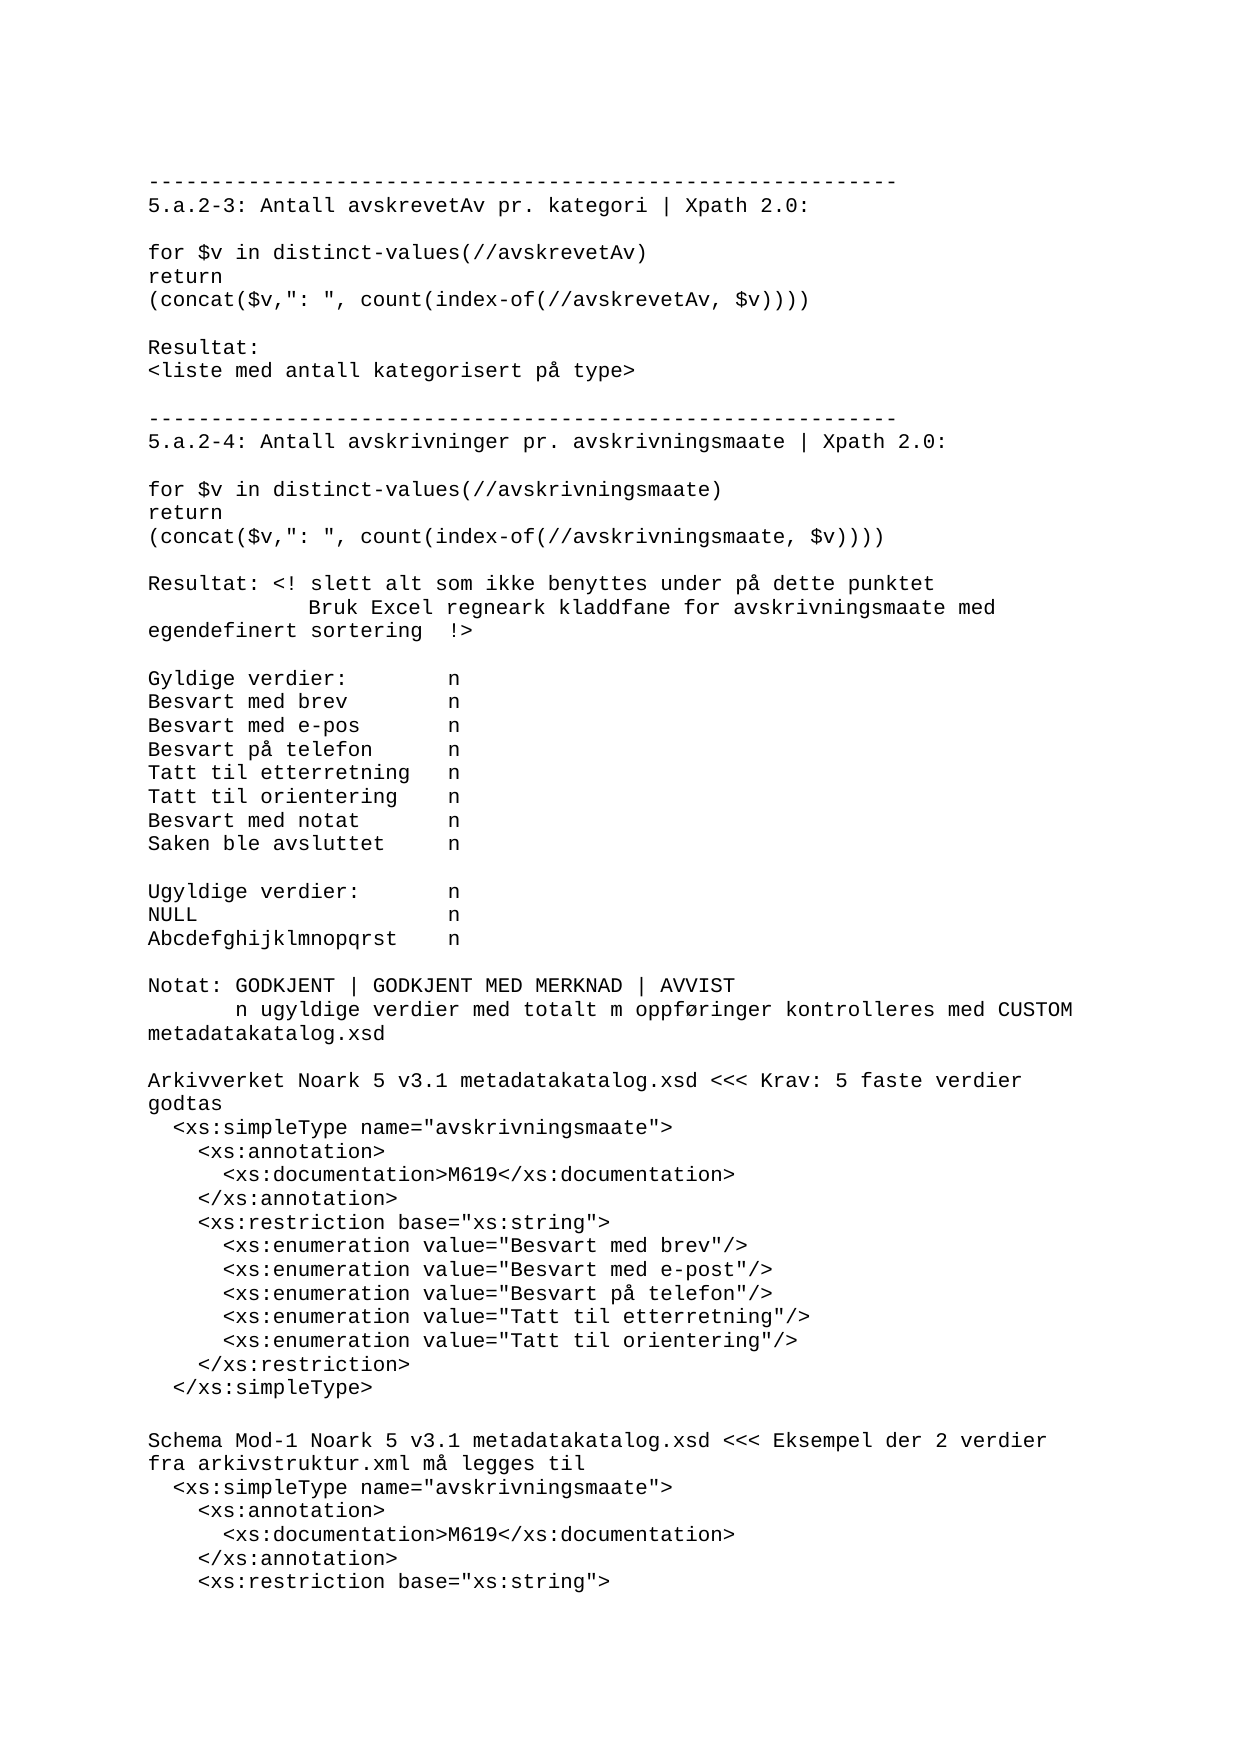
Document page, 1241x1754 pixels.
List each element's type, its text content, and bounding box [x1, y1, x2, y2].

text <xs:enumeration value="Tatt til etterretning"/> [148, 1306, 1093, 1330]
text <xs:documentation>M619</xs:documentation> [148, 1164, 1093, 1188]
text for $v in distinct-values(//avskrivningsmaate) [148, 479, 1093, 502]
text <xs:enumeration value="Besvart med e-post"/> [148, 1259, 1093, 1283]
text ------------------------------------------------------------ [148, 408, 1093, 431]
text Resultat: [148, 337, 1093, 360]
text Tatt til orientering n [148, 786, 1093, 810]
text <xs:annotation> [148, 1501, 1093, 1524]
text <xs:annotation> [148, 1141, 1093, 1164]
text </xs:annotation> [148, 1188, 1093, 1212]
text <xs:restriction base="xs:string"> [148, 1212, 1093, 1235]
text for $v in distinct-values(//avskrevetAv) [148, 242, 1093, 266]
text Bruk Excel regneark kladdfane for avskrivningsmaate med egendefinert sortering !> [148, 597, 1093, 644]
text ------------------------------------------------------------ [148, 171, 1093, 195]
text (concat($v,": ", count(index-of(//avskrivningsmaate, $v)))) [148, 526, 1093, 549]
text </xs:annotation> [148, 1548, 1093, 1571]
text Besvart på telefon n [148, 739, 1093, 762]
text </xs:simpleType> [148, 1377, 1093, 1401]
text Notat: GODKJENT | GODKJENT MED MERKNAD | AVVIST [148, 975, 1093, 999]
text Schema Mod-1 Noark 5 v3.1 metadatakatalog.xsd <<< Eksempel der 2 verdier fra arkivstruktur.xml må legges til [148, 1429, 1093, 1477]
text <xs:enumeration value="Besvart på telefon"/> [148, 1283, 1093, 1306]
text (concat($v,": ", count(index-of(//avskrevetAv, $v)))) [148, 289, 1093, 313]
text Besvart med brev n [148, 691, 1093, 715]
text Tatt til etterretning n [148, 762, 1093, 786]
text <liste med antall kategorisert på type> [148, 360, 1093, 384]
text <xs:restriction base="xs:string"> [148, 1571, 1093, 1595]
text NULL n [148, 904, 1093, 928]
text 5.a.2-4: Antall avskrivninger pr. avskrivningsmaate | Xpath 2.0: [148, 431, 1093, 455]
text Saken ble avsluttet n [148, 833, 1093, 857]
text </xs:restriction> [148, 1353, 1093, 1377]
text <xs:enumeration value="Tatt til orientering"/> [148, 1330, 1093, 1353]
text Besvart med e-pos n [148, 715, 1093, 739]
text return [148, 502, 1093, 526]
text Abcdefghijklmnopqrst n [148, 928, 1093, 952]
text Gyldige verdier: n [148, 668, 1093, 691]
text <xs:simpleType name="avskrivningsmaate"> [148, 1477, 1093, 1501]
text <xs:simpleType name="avskrivningsmaate"> [148, 1117, 1093, 1141]
text Besvart med notat n [148, 810, 1093, 833]
text Resultat: <! slett alt som ikke benyttes under på dette punktet [148, 573, 1093, 597]
text Arkivverket Noark 5 v3.1 metadatakatalog.xsd <<< Krav: 5 faste verdier godtas [148, 1070, 1093, 1117]
text n ugyldige verdier med totalt m oppføringer kontrolleres med CUSTOM metadatakatalog.xsd [148, 999, 1093, 1046]
text <xs:enumeration value="Besvart med brev"/> [148, 1235, 1093, 1259]
text Ugyldige verdier: n [148, 881, 1093, 904]
text return [148, 266, 1093, 289]
text <xs:documentation>M619</xs:documentation> [148, 1524, 1093, 1548]
text 5.a.2-3: Antall avskrevetAv pr. kategori | Xpath 2.0: [148, 195, 1093, 218]
